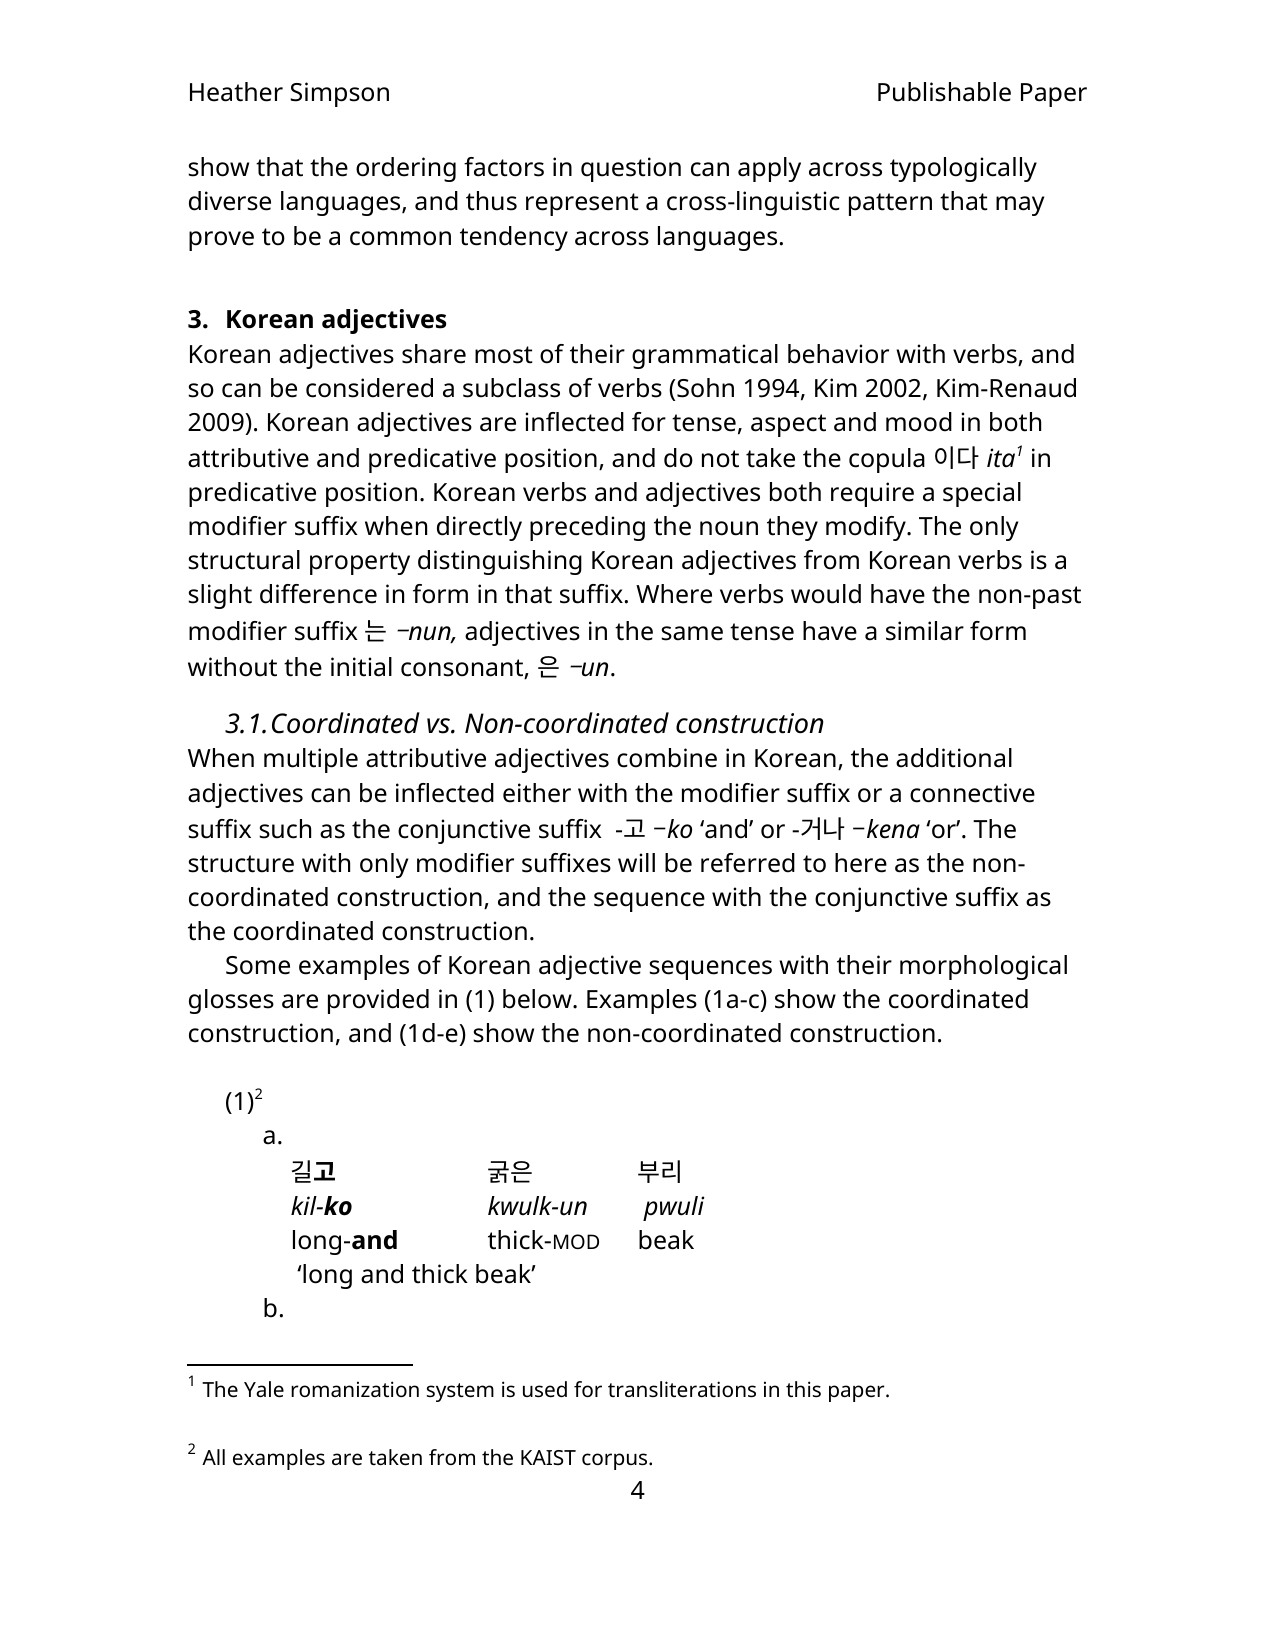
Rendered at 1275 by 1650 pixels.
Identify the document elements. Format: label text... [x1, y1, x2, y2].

text Korean adjectives share most of their grammatical behavior with verbs, and so can be considered a subclass of verbs (Sohn 1994, Kim 2002, Kim-Renaud 2009). Korean adjectives are inflected for tense, aspect and mood in both attributive and predicative position, and do not take the copula 이다 ita in predicative position. Korean verbs and adjectives both require a special modifier suffix when directly preceding the noun they modify. The only structural property distinguishing Korean adjectives from Korean verbs is a slight difference in form in that suffix. Where verbs would have the non-past modifier suffix 는 –nun, adjectives in the same tense have a similar form without the initial consonant, 은 –un. [187, 336, 1087, 683]
text b. [187, 1291, 1087, 1324]
text a. [187, 1118, 1087, 1152]
subtitle Korean adjectives [187, 302, 1087, 336]
text 길고 굵은 부리 [187, 1152, 1087, 1188]
text long-and thick-mod beak [187, 1222, 1087, 1256]
text ‘long and thick beak’ [187, 1256, 1087, 1291]
subtitle Coordinated vs. Non-coordinated construction [225, 704, 1087, 741]
text When multiple attributive adjectives combine in Korean, the additional adjectives can be inflected either with the modifier suffix or a connective suffix such as the conjunctive suffix -고 –ko ‘and’ or -거나 –kena ‘or’. The structure with only modifier suffixes will be referred to here as the non-coordinated construction, and the sequence with the conjunctive suffix as the coordinated construction. [187, 741, 1087, 948]
text kil-ko kwulk-un pwuli [187, 1188, 1087, 1222]
text Some examples of Korean adjective sequences with their morphological glosses are provided in (1) below. Examples (1a-c) show the coordinated construction, and (1d-e) show the non-coordinated construction. [187, 948, 1087, 1050]
text (1) [187, 1084, 1087, 1118]
